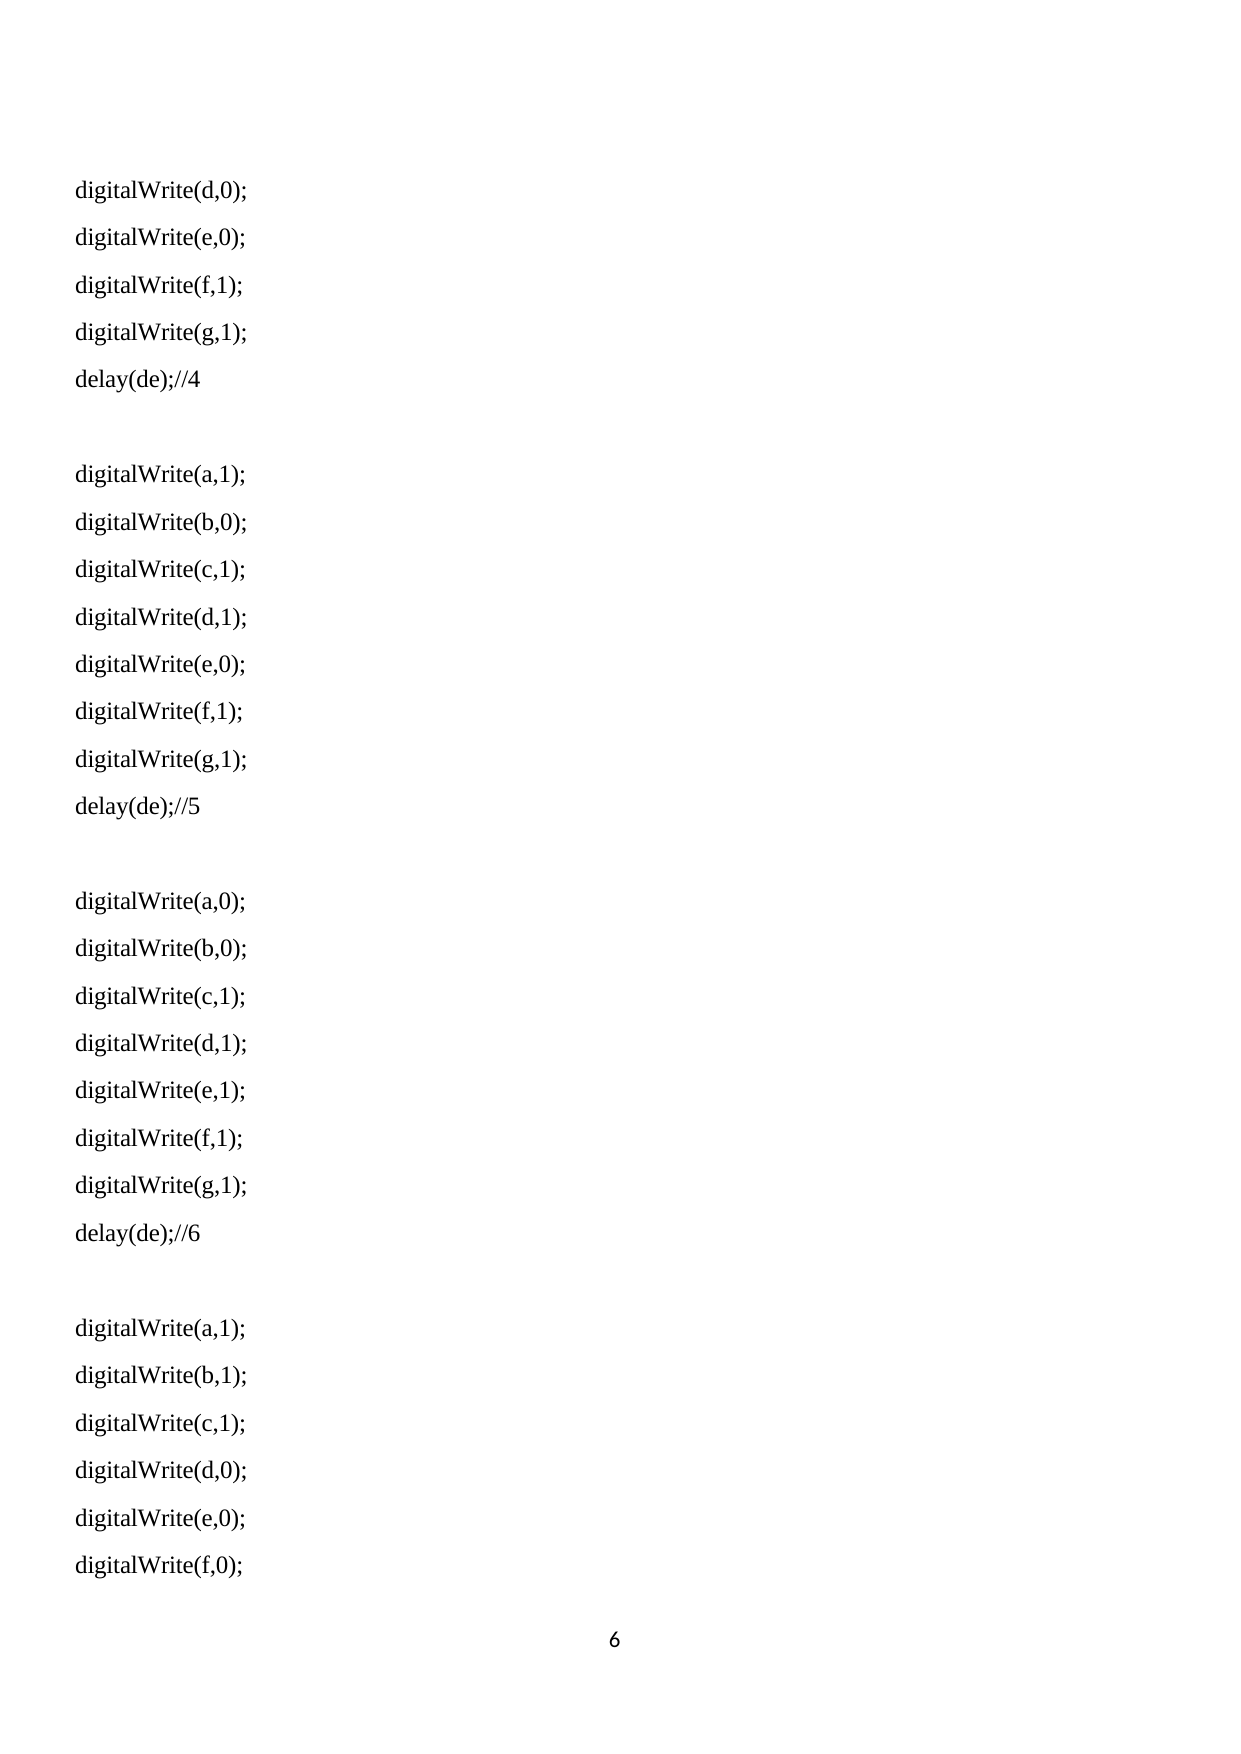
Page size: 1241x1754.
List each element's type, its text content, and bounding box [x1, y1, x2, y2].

text digitalWrite(a,1); digitalWrite(b,0); digitalWrite(c,1); digitalWrite(d,1); digitalWrite(e,0); digitalWrite(f,1); digitalWrite(g,1); delay(de);//5 [75, 459, 251, 820]
text digitalWrite(d,0); digitalWrite(e,0); digitalWrite(f,1); digitalWrite(g,1); delay(de);//4 [75, 175, 251, 393]
text digitalWrite(a,0); digitalWrite(b,0); digitalWrite(c,1); digitalWrite(d,1); digitalWrite(e,1); digitalWrite(f,1); digitalWrite(g,1); delay(de);//6 [75, 886, 251, 1247]
text digitalWrite(a,1); digitalWrite(b,1); digitalWrite(c,1); digitalWrite(d,0); digitalWrite(e,0); digitalWrite(f,0); [75, 1313, 251, 1579]
